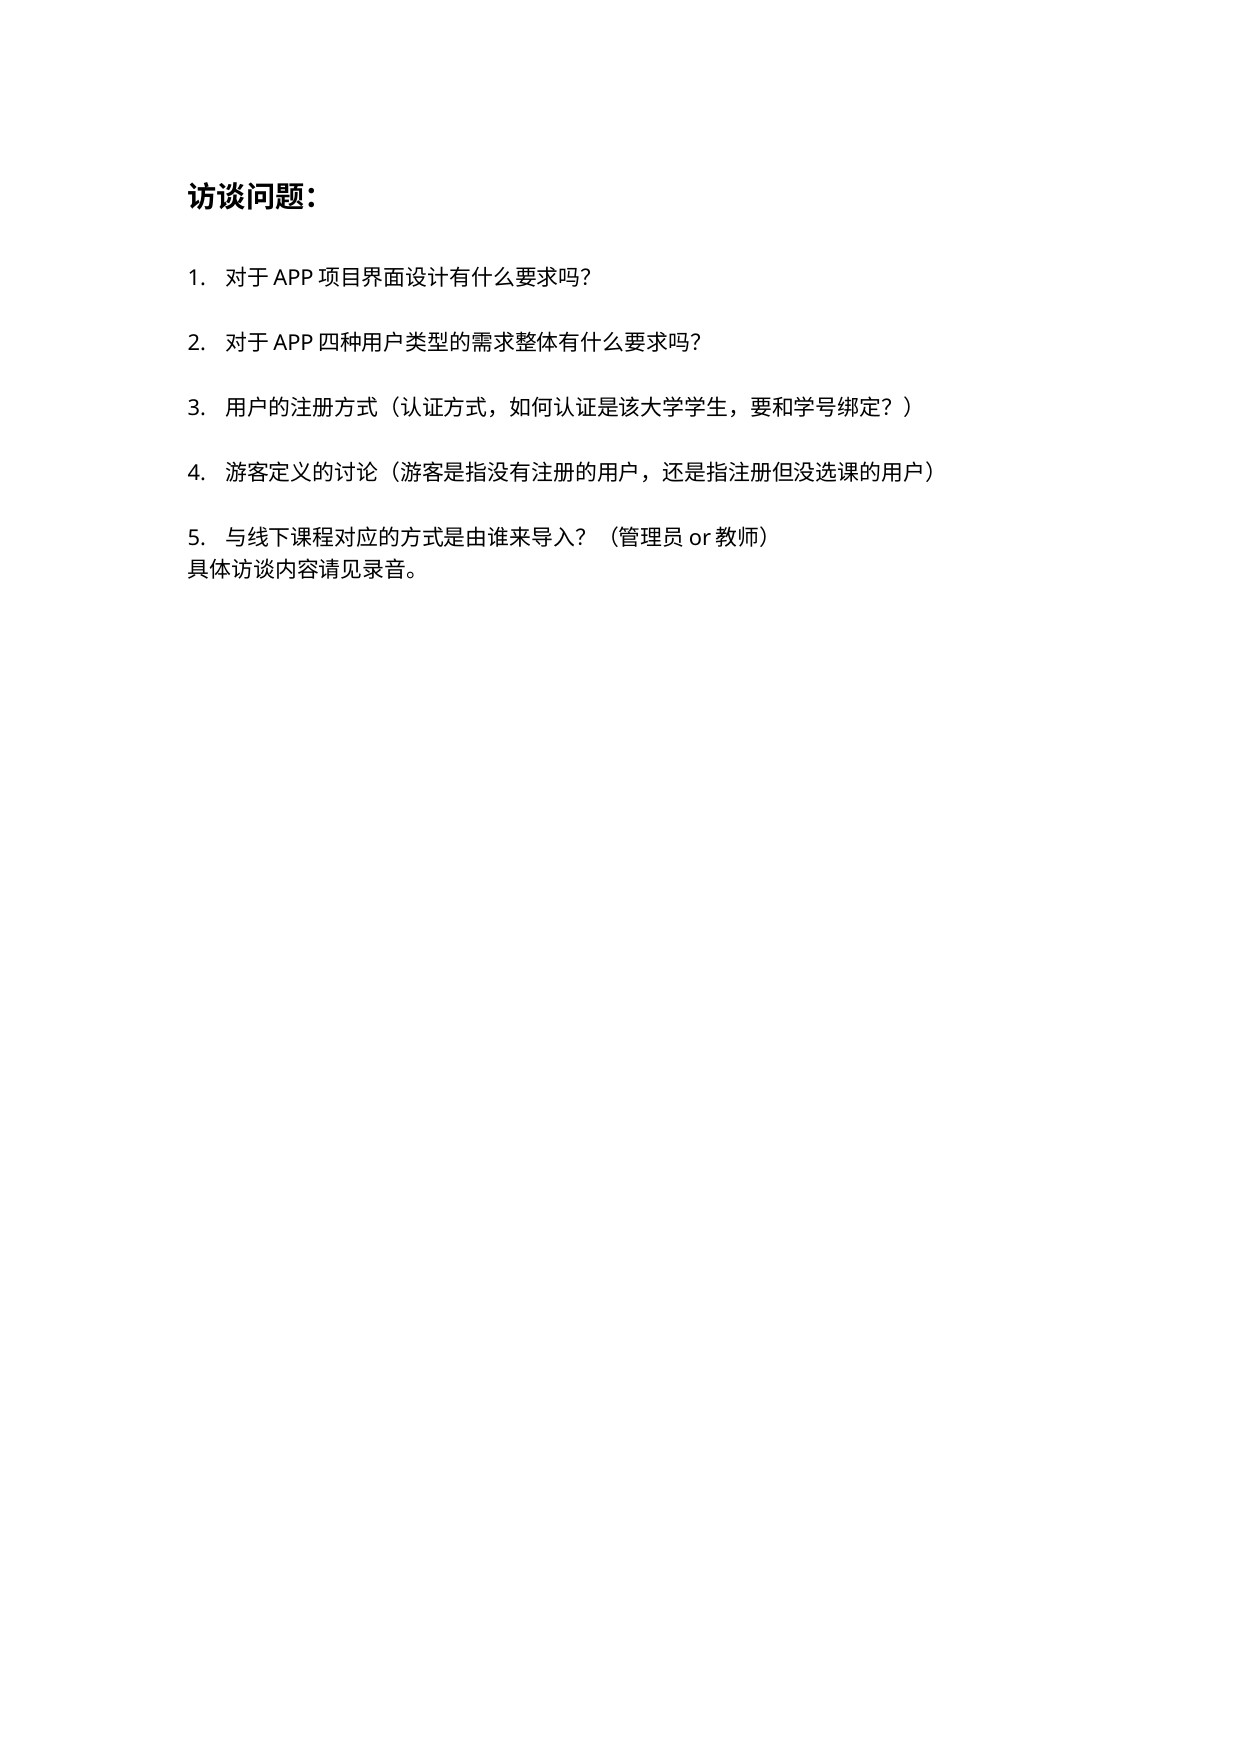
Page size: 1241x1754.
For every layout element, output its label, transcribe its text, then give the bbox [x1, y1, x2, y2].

list 对于APP项目界面设计有什么要求吗？ [187, 259, 1053, 292]
text 具体访谈内容请见录音。 [187, 552, 1053, 584]
list 用户的注册方式（认证方式，如何认证是该大学学生，要和学号绑定？） [187, 389, 1053, 422]
list 与线下课程对应的方式是由谁来导入？（管理员or教师） [187, 519, 1053, 552]
list 游客定义的讨论（游客是指没有注册的用户，还是指注册但没选课的用户） [187, 454, 1053, 487]
list 对于APP四种用户类型的需求整体有什么要求吗？ [187, 324, 1053, 357]
text 访谈问题： [187, 162, 1053, 227]
